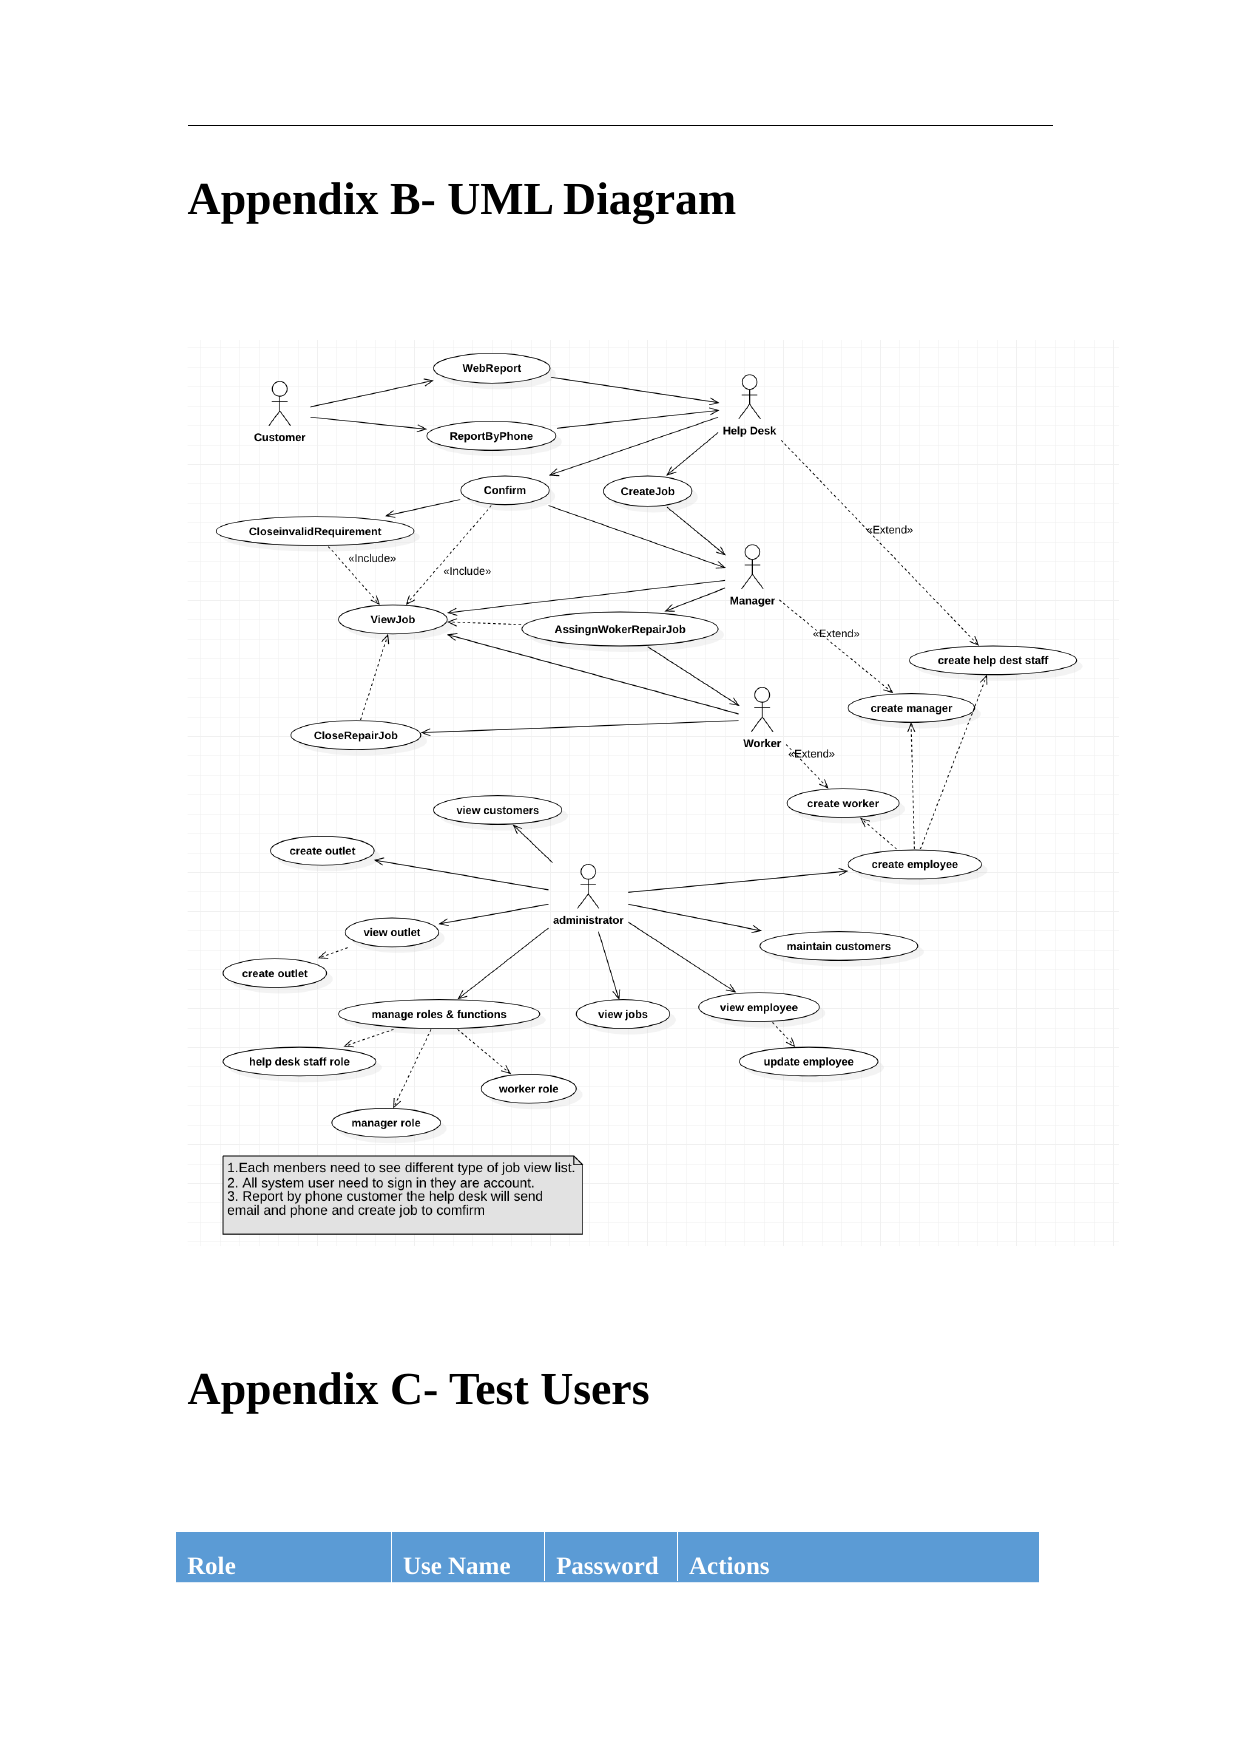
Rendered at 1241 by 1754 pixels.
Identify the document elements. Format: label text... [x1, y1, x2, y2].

subtitle Appendix B- UML Diagram [187, 164, 1053, 232]
table_header Use Name [392, 1532, 545, 1582]
subtitle Appendix C- Test Users [187, 1354, 1053, 1422]
picture [187, 340, 1119, 1246]
table_header Role [176, 1532, 391, 1582]
table_header Actions [678, 1532, 1039, 1582]
table_header Password [545, 1532, 678, 1582]
